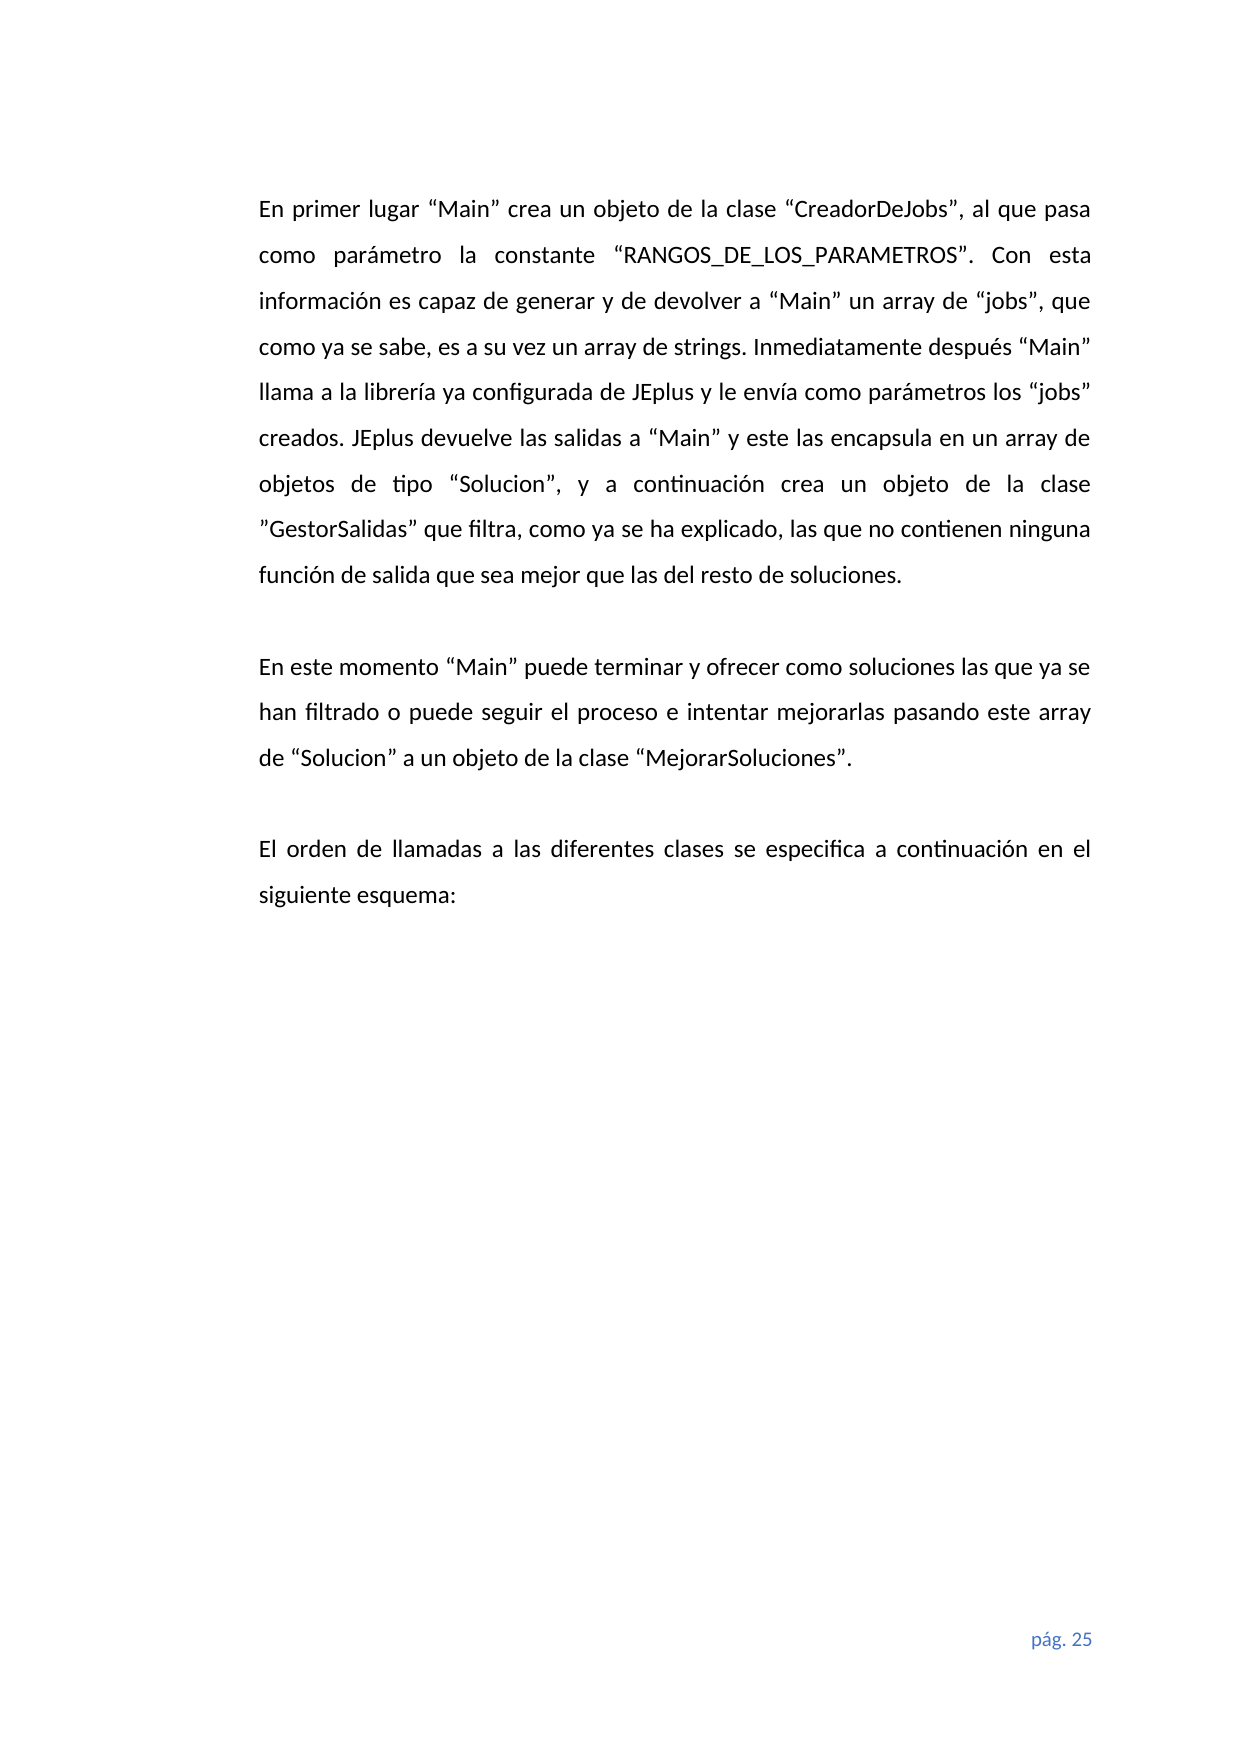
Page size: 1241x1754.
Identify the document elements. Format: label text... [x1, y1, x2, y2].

list El orden de llamadas a las diferentes clases se especifica a continuación en el siguiente esquema: [259, 834, 1092, 910]
list En primer lugar “Main” crea un objeto de la clase “CreadorDeJobs”, al que pasa como parámetro la constante “RANGOS_DE_LOS_PARAMETROS”. Con esta información es capaz de generar y de devolver a “Main” un array de “jobs”, que como ya se sabe, es a su vez un array de strings. Inmediatamente después “Main” llama a la librería ya configurada de JEplus y le envía como parámetros los “jobs” creados. JEplus devuelve las salidas a “Main” y este las encapsula en un array de objetos de tipo “Solucion”, y a continuación crea un objeto de la clase ”GestorSalidas” que filtra, como ya se ha explicado, las que no contienen ninguna función de salida que sea mejor que las del resto de soluciones. [259, 193, 1092, 590]
list En este momento “Main” puede terminar y ofrecer como soluciones las que ya se han filtrado o puede seguir el proceso e intentar mejorarlas pasando este array de “Solucion” a un objeto de la clase “MejorarSoluciones”. [259, 651, 1092, 773]
